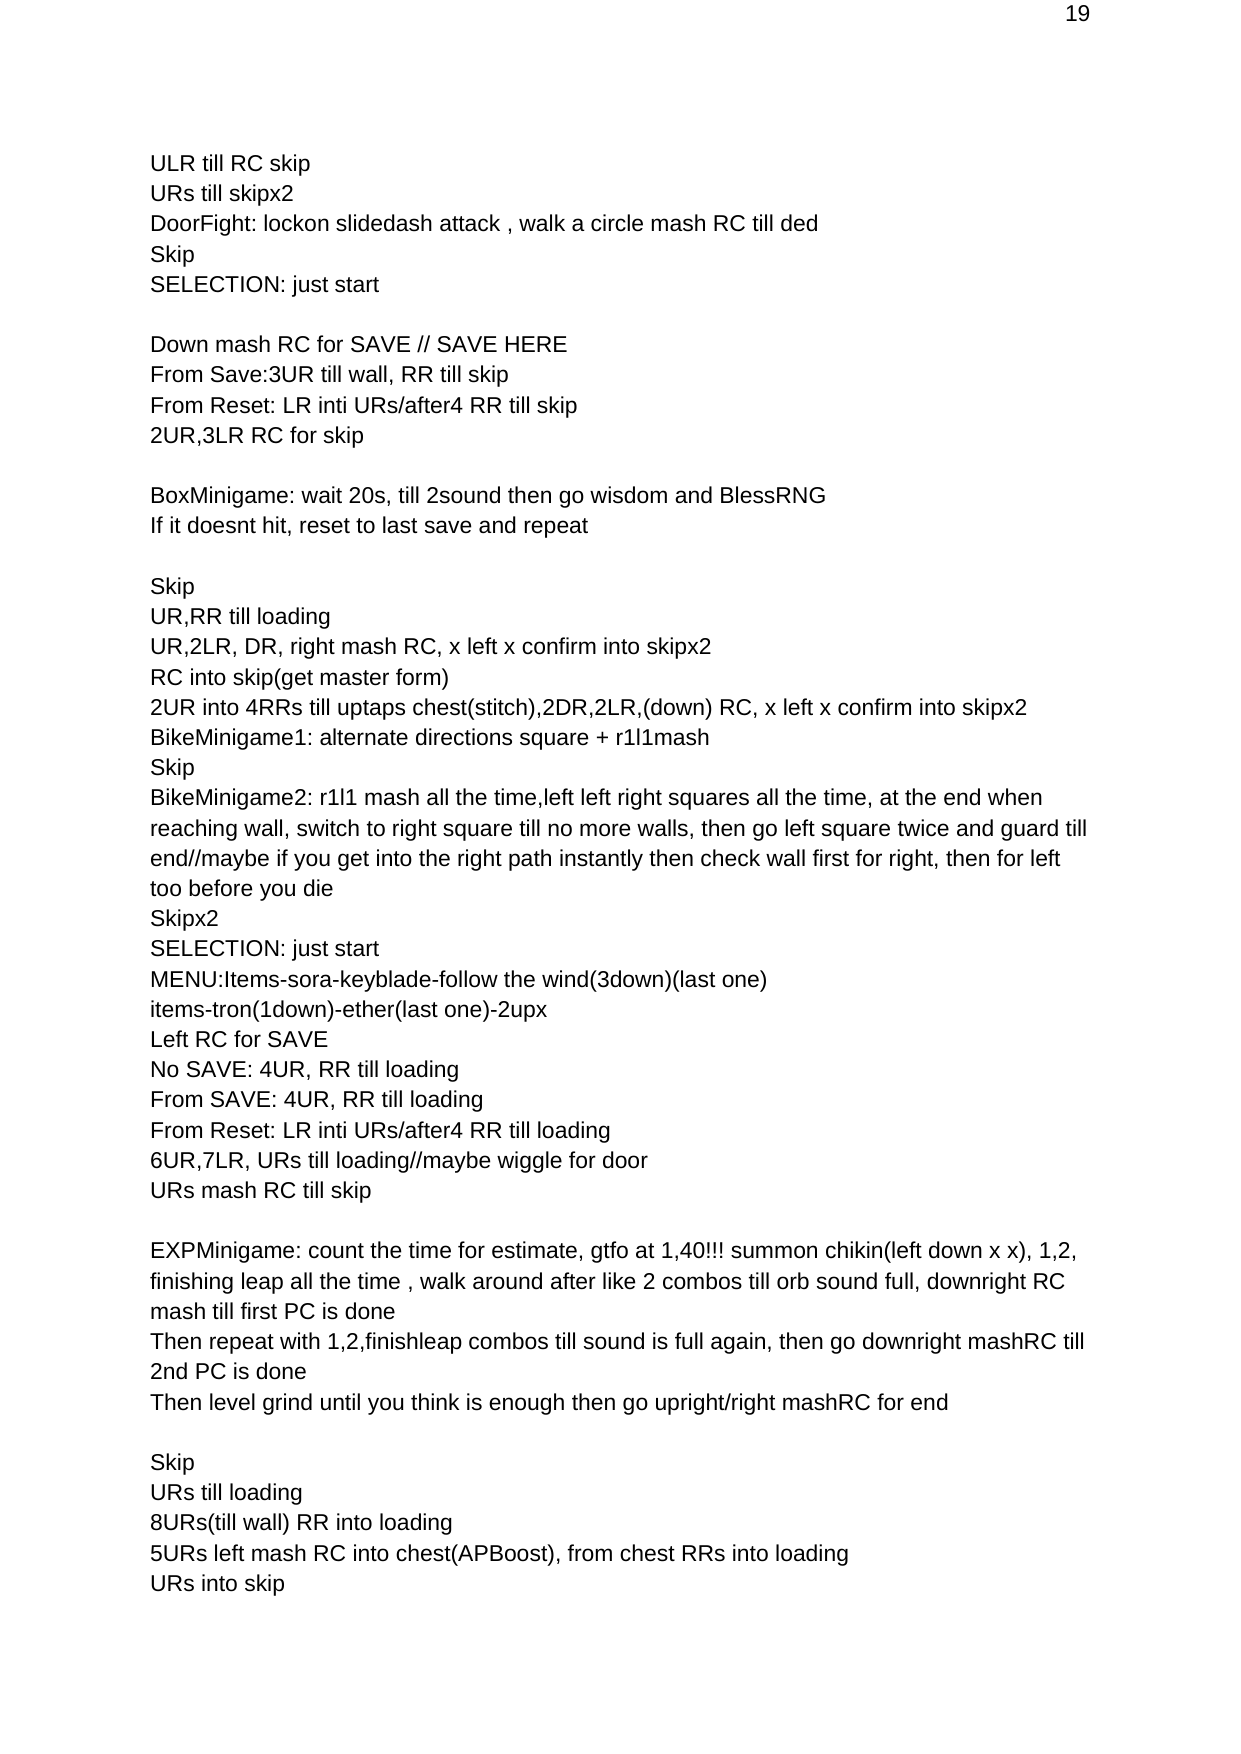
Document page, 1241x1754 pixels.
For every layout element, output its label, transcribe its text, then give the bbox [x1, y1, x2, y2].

text BikeMinigame1: alternate directions square + r1l1mash [150, 724, 1090, 750]
text Skip [150, 754, 1090, 781]
text items-tron(1down)-ether(last one)-2upx [150, 996, 1090, 1022]
text Left RC for SAVE [150, 1026, 1090, 1052]
text No SAVE: 4UR, RR till loading [150, 1056, 1090, 1083]
text UR,RR till loading [150, 603, 1090, 629]
text BoxMinigame: wait 20s, till 2sound then go wisdom and BlessRNG [150, 482, 1090, 509]
text 2UR,3LR RC for skip [150, 422, 1090, 448]
text BikeMinigame2: r1l1 mash all the time,left left right squares all the time, at the end when reaching wall, switch to right square till no more walls, then go left square twice and guard till end//maybe if you get into the right path instantly then check wall first for right, then for left too before you die [150, 784, 1090, 901]
text URs till skipx2 [150, 180, 1090, 207]
text Skipx2 [150, 905, 1090, 932]
text EXPMinigame: count the time for estimate, gtfo at 1,40!!! summon chikin(left down x x), 1,2, finishing leap all the time , walk around after like 2 combos till orb sound full, downright RC mash till first PC is done [150, 1237, 1090, 1324]
text 5URs left mash RC into chest(APBoost), from chest RRs into loading [150, 1539, 1090, 1566]
text Skip [150, 573, 1090, 599]
text MENU:Items-sora-keyblade-follow the wind(3down)(last one) [150, 966, 1090, 992]
text RC into skip(get master form) [150, 663, 1090, 690]
text Then repeat with 1,2,finishleap combos till sound is full again, then go downright mashRC till 2nd PC is done [150, 1328, 1090, 1385]
text SELECTION: just start [150, 271, 1090, 297]
text URs into skip [150, 1570, 1090, 1596]
text SELECTION: just start [150, 935, 1090, 962]
text From Reset: LR inti URs/after4 RR till loading [150, 1117, 1090, 1143]
text ULR till RC skip [150, 150, 1090, 176]
text DoorFight: lockon slidedash attack , walk a circle mash RC till ded [150, 210, 1090, 237]
text From Reset: LR inti URs/after4 RR till skip [150, 392, 1090, 418]
text Skip [150, 241, 1090, 267]
text If it doesnt hit, reset to last save and repeat [150, 512, 1090, 539]
text Skip [150, 1449, 1090, 1475]
text Down mash RC for SAVE // SAVE HERE [150, 331, 1090, 358]
text Then level grind until you think is enough then go upright/right mashRC for end [150, 1388, 1090, 1415]
text 2UR into 4RRs till uptaps chest(stitch),2DR,2LR,(down) RC, x left x confirm into skipx2 [150, 694, 1090, 720]
text From SAVE: 4UR, RR till loading [150, 1086, 1090, 1113]
text From Save:3UR till wall, RR till skip [150, 361, 1090, 388]
text 6UR,7LR, URs till loading//maybe wiggle for door [150, 1147, 1090, 1173]
text URs mash RC till skip [150, 1177, 1090, 1203]
text URs till loading [150, 1479, 1090, 1506]
text UR,2LR, DR, right mash RC, x left x confirm into skipx2 [150, 633, 1090, 660]
text 8URs(till wall) RR into loading [150, 1509, 1090, 1536]
